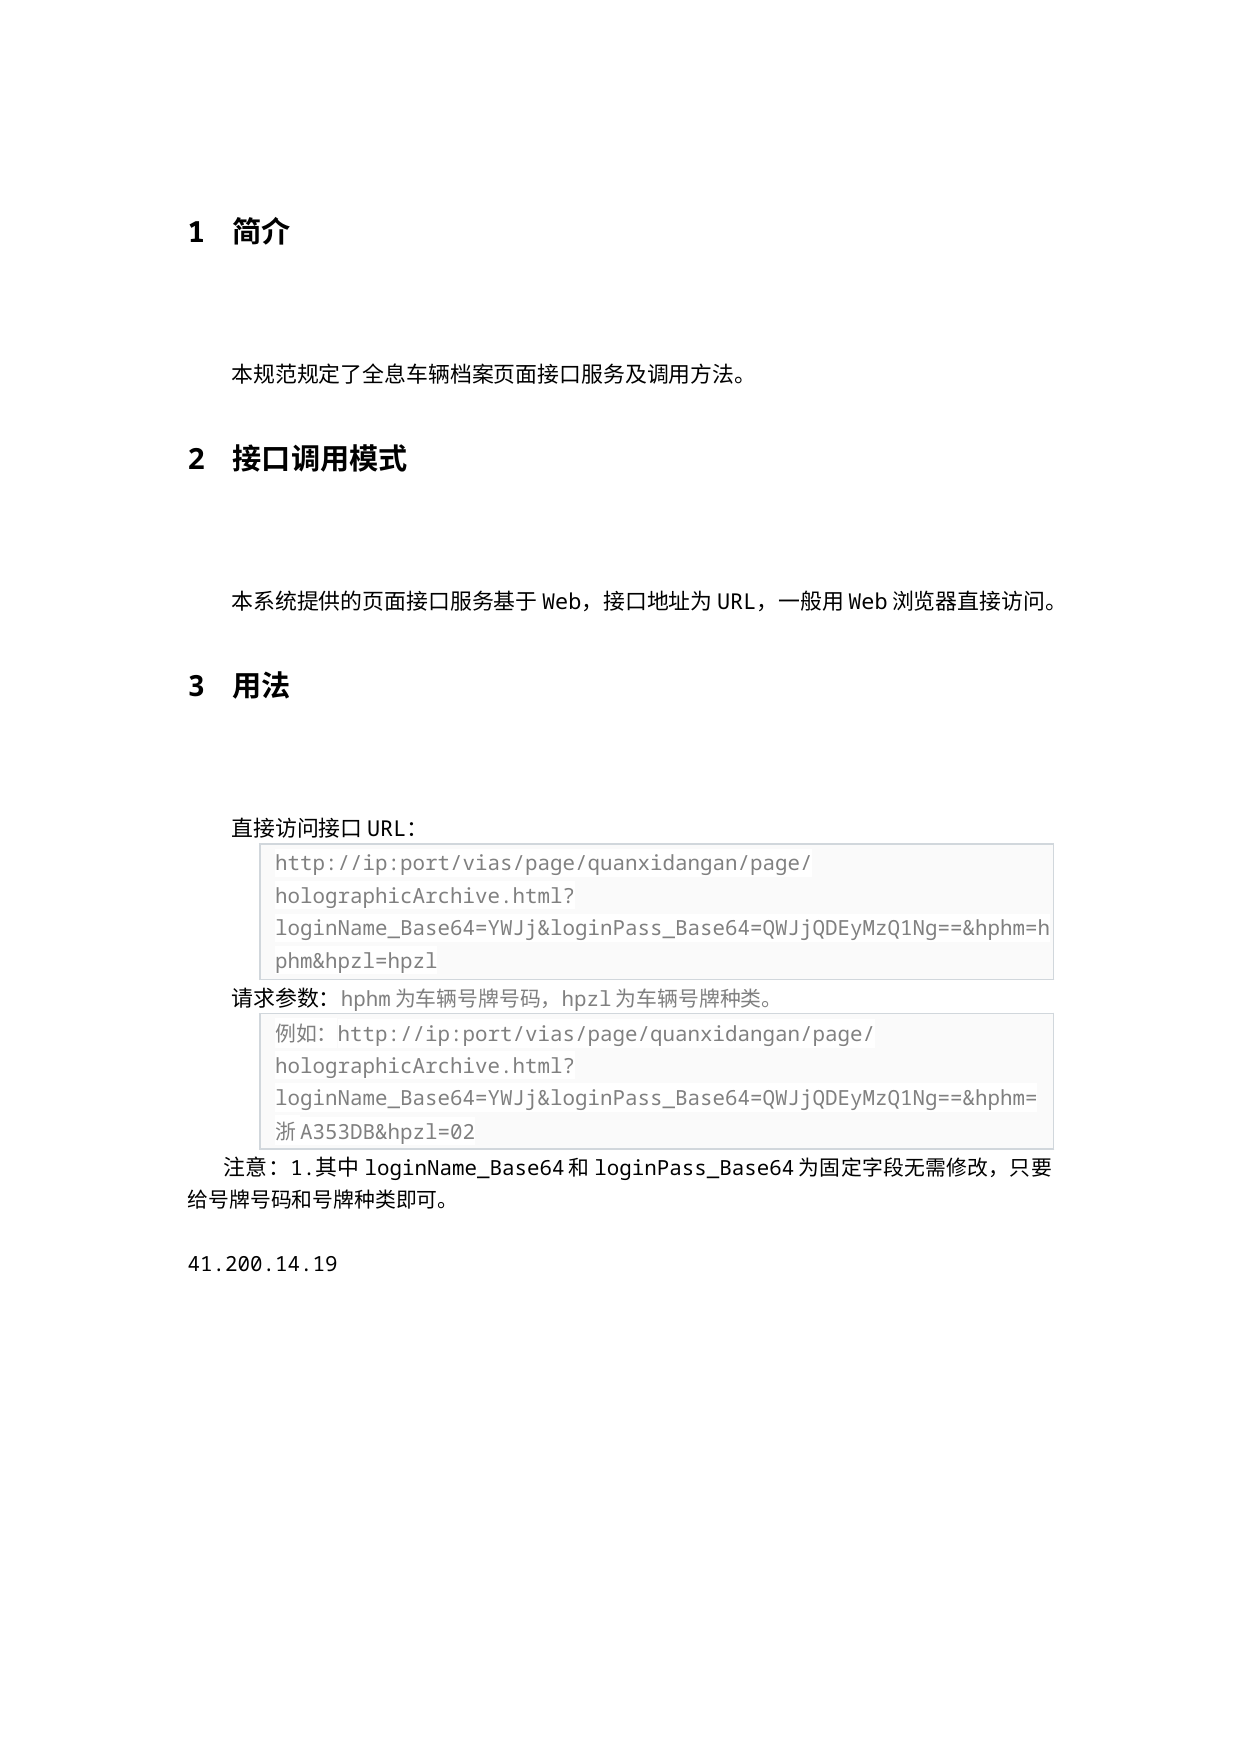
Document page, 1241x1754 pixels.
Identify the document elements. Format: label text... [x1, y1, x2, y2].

text 例如：http://ip:port/vias/page/quanxidangan/page/holographicArchive.html?loginName_Base64=YWJj&loginPass_Base64=QWJjQDEyMzQ1Ng==&hphm=浙A353DB&hpzl=02 [261, 1014, 1053, 1148]
text 请求参数：hphm为车辆号牌号码，hpzl为车辆号牌种类。 [187, 980, 1053, 1013]
text 本系统提供的页面接口服务基于Web，接口地址为URL，一般用Web浏览器直接访问。 [187, 583, 1053, 616]
text 注意：1.其中loginName_Base64和loginPass_Base64为固定字段无需修改，只要给号牌号码和号牌种类即可。 [187, 1150, 1053, 1215]
text 41.200.14.19 [187, 1247, 1053, 1280]
subtitle 简介 [187, 197, 1053, 262]
text 直接访问接口URL： [187, 810, 1053, 843]
text http://ip:port/vias/page/quanxidangan/page/holographicArchive.html?loginName_Base64=YWJj&loginPass_Base64=QWJjQDEyMzQ1Ng==&hphm=hphm&hpzl=hpzl [261, 845, 1053, 979]
text 本规范规定了全息车辆档案页面接口服务及调用方法。 [187, 356, 1053, 389]
subtitle 用法 [187, 651, 1053, 716]
subtitle 接口调用模式 [187, 424, 1053, 489]
